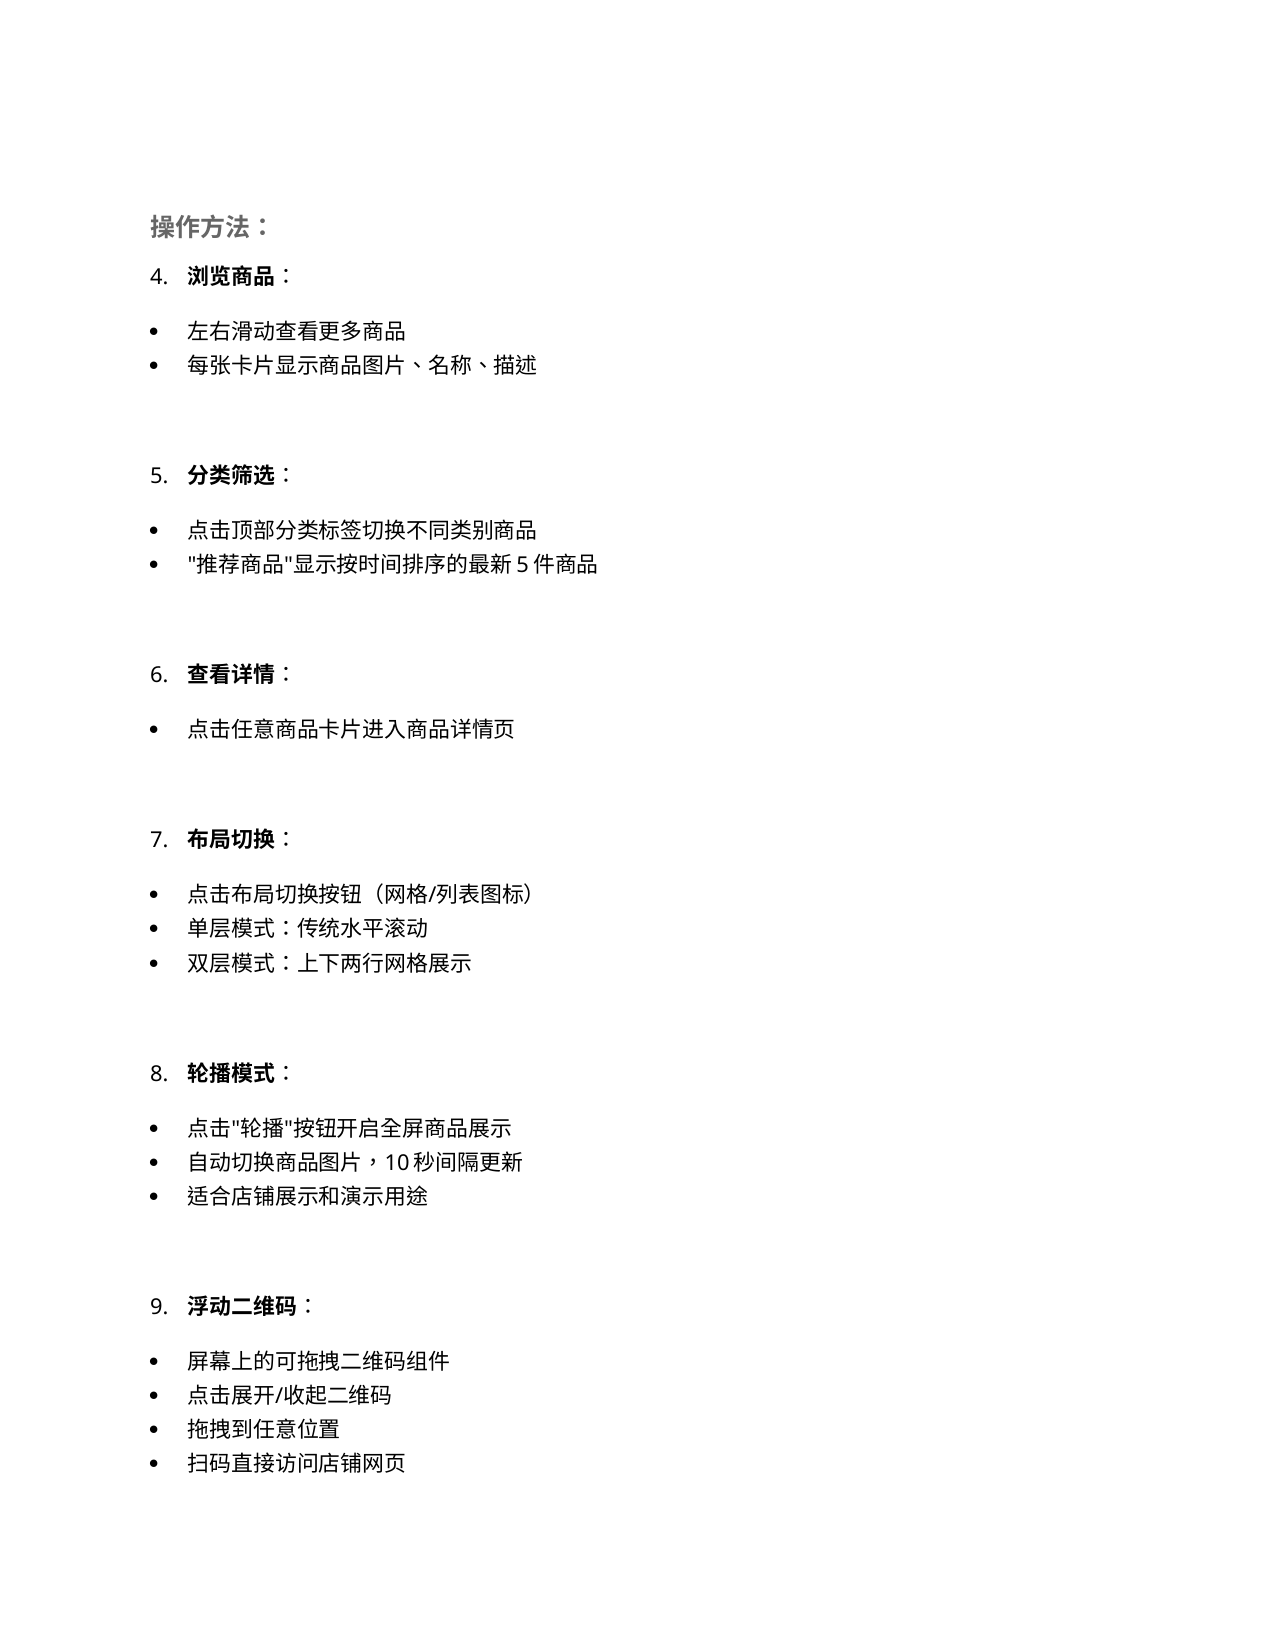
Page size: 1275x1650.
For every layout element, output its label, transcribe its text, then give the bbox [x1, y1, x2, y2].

list 点击展开/收起二维码 [150, 1380, 1125, 1410]
subtitle 操作方法： [150, 209, 1125, 243]
list 拖拽到任意位置 [150, 1414, 1125, 1444]
list 点击布局切换按钮（网格/列表图标） [150, 879, 1125, 909]
list "推荐商品"显示按时间排序的最新5件商品 [150, 549, 1125, 579]
list 点击顶部分类标签切换不同类别商品 [150, 515, 1125, 545]
list 浏览商品： [150, 261, 1125, 291]
list 每张卡片显示商品图片、名称、描述 [150, 350, 1125, 380]
list 适合店铺展示和演示用途 [150, 1181, 1125, 1211]
list 布局切换： [150, 824, 1125, 854]
list 扫码直接访问店铺网页 [150, 1448, 1125, 1478]
list 查看详情： [150, 659, 1125, 689]
list 自动切换商品图片，10秒间隔更新 [150, 1147, 1125, 1176]
list 分类筛选： [150, 460, 1125, 490]
list 轮播模式： [150, 1057, 1125, 1087]
list 点击"轮播"按钮开启全屏商品展示 [150, 1112, 1125, 1142]
list 屏幕上的可拖拽二维码组件 [150, 1346, 1125, 1376]
list 左右滑动查看更多商品 [150, 316, 1125, 346]
list 点击任意商品卡片进入商品详情页 [150, 714, 1125, 744]
list 双层模式：上下两行网格展示 [150, 947, 1125, 977]
list 浮动二维码： [150, 1291, 1125, 1321]
list 单层模式：传统水平滚动 [150, 913, 1125, 943]
